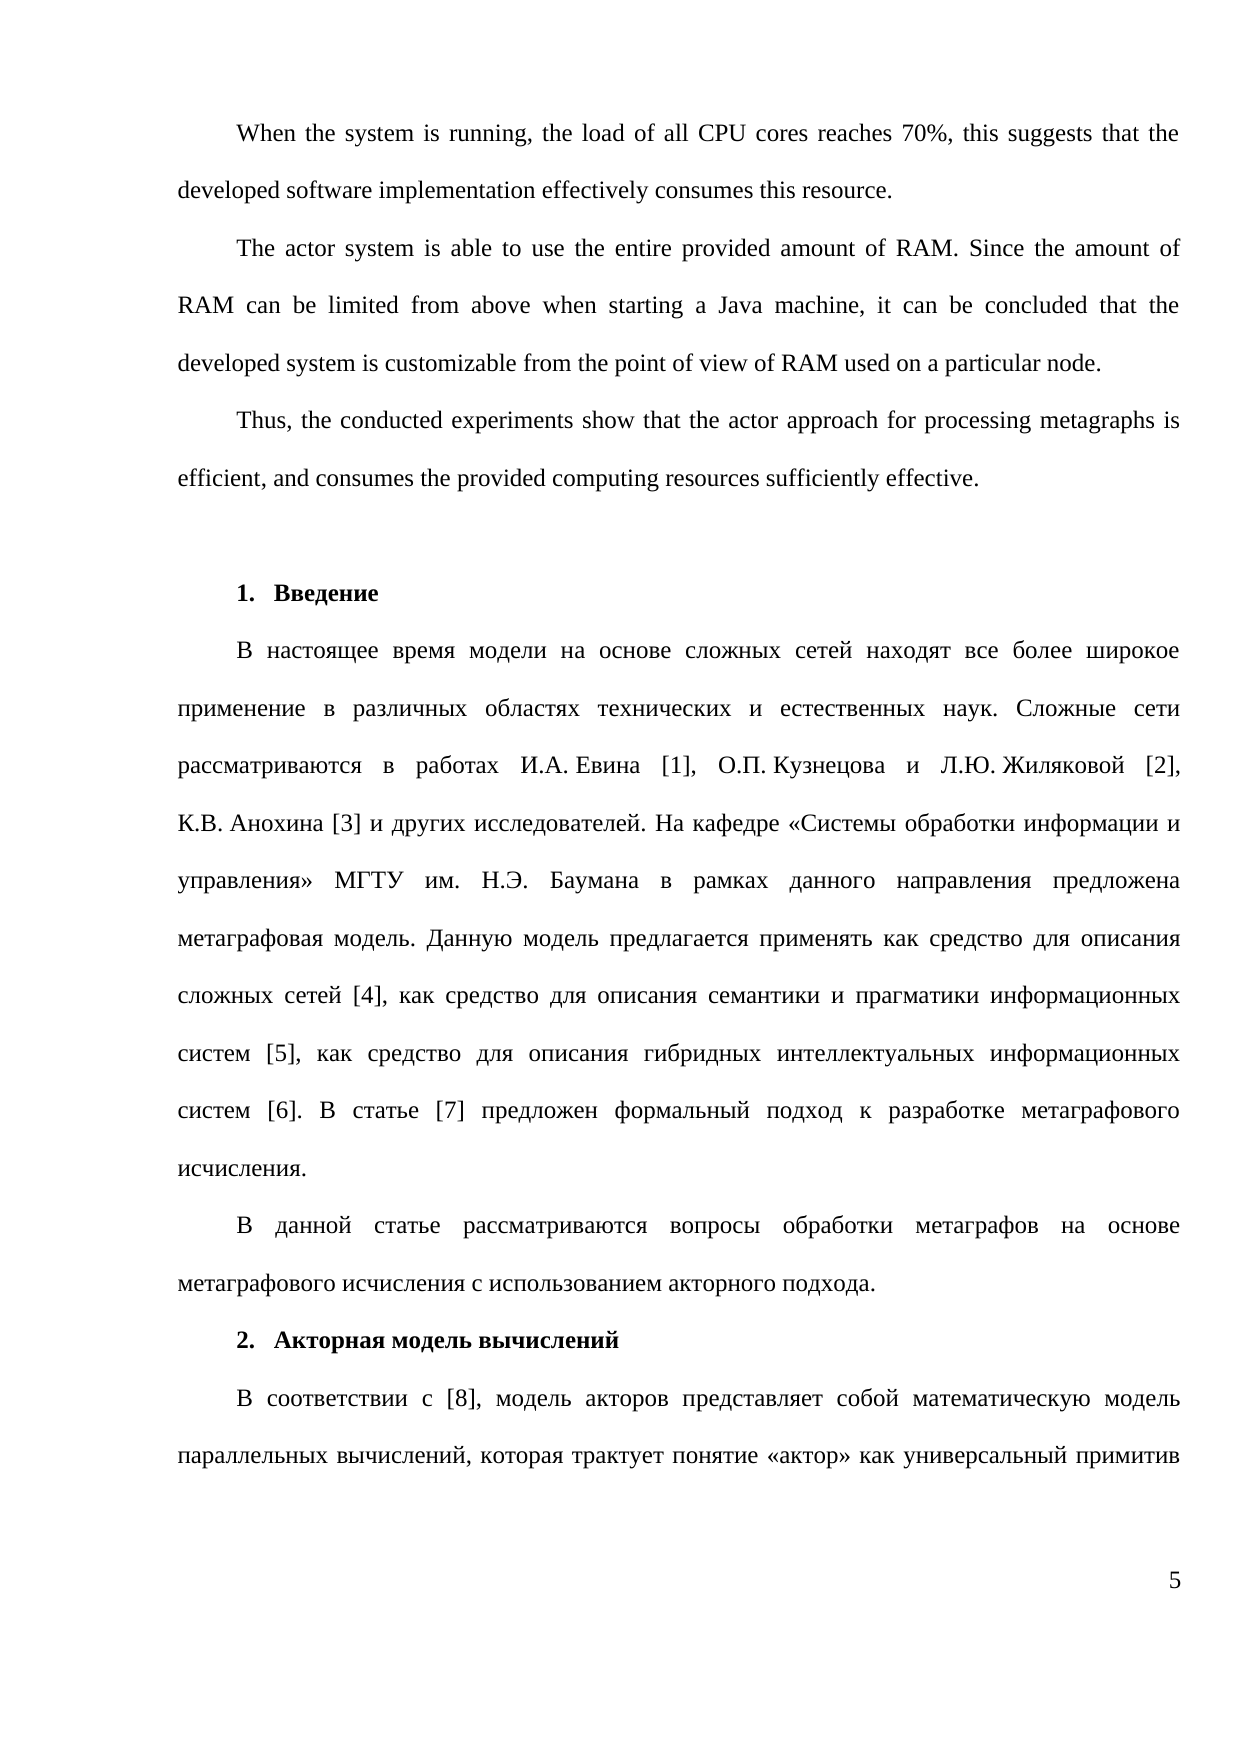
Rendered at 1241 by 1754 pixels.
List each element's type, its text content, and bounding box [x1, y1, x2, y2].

text Thus, the conducted experiments show that the actor approach for processing metagraphs is efficient, and consumes the provided computing resources sufficiently effective. [177, 406, 1181, 492]
text The actor system is able to use the entire provided amount of RAM. Since the amount of RAM can be limited from above when starting a Java machine, it can be concluded that the developed system is customizable from the point of view of RAM used on a particular node. [177, 233, 1181, 377]
list Введение [236, 578, 1181, 607]
text When the system is running, the load of all CPU cores reaches 70%, this suggests that the developed software implementation effectively consumes this resource. [177, 118, 1181, 204]
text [177, 1383, 1181, 1469]
text В настоящее время модели на основе сложных сетей находят все более широкое применение в различных областях технических и естественных наук. Сложные сети рассматриваются в работах И.А. Евина [1], О.П. Кузнецова и Л.Ю. Жиляковой [2], К.В. Анохина [3] и других исследователей. На кафедре «Системы обработки информации и управления» МГТУ им. Н.Э. Баумана в рамках данного направления предложена метаграфовая модель. Данную модель предлагается применять как средство для описания сложных сетей [4], как средство для описания семантики и прагматики информационных систем [5], как средство для описания гибридных интеллектуальных информационных систем [6]. В статье [7] предложен формальный подход к разработке метаграфового исчисления. [177, 636, 1181, 1182]
text В данной статье рассматриваются вопросы обработки метаграфов на основе метаграфового исчисления с использованием акторного подхода. [177, 1211, 1181, 1297]
list Акторная модель вычислений [236, 1326, 1181, 1354]
